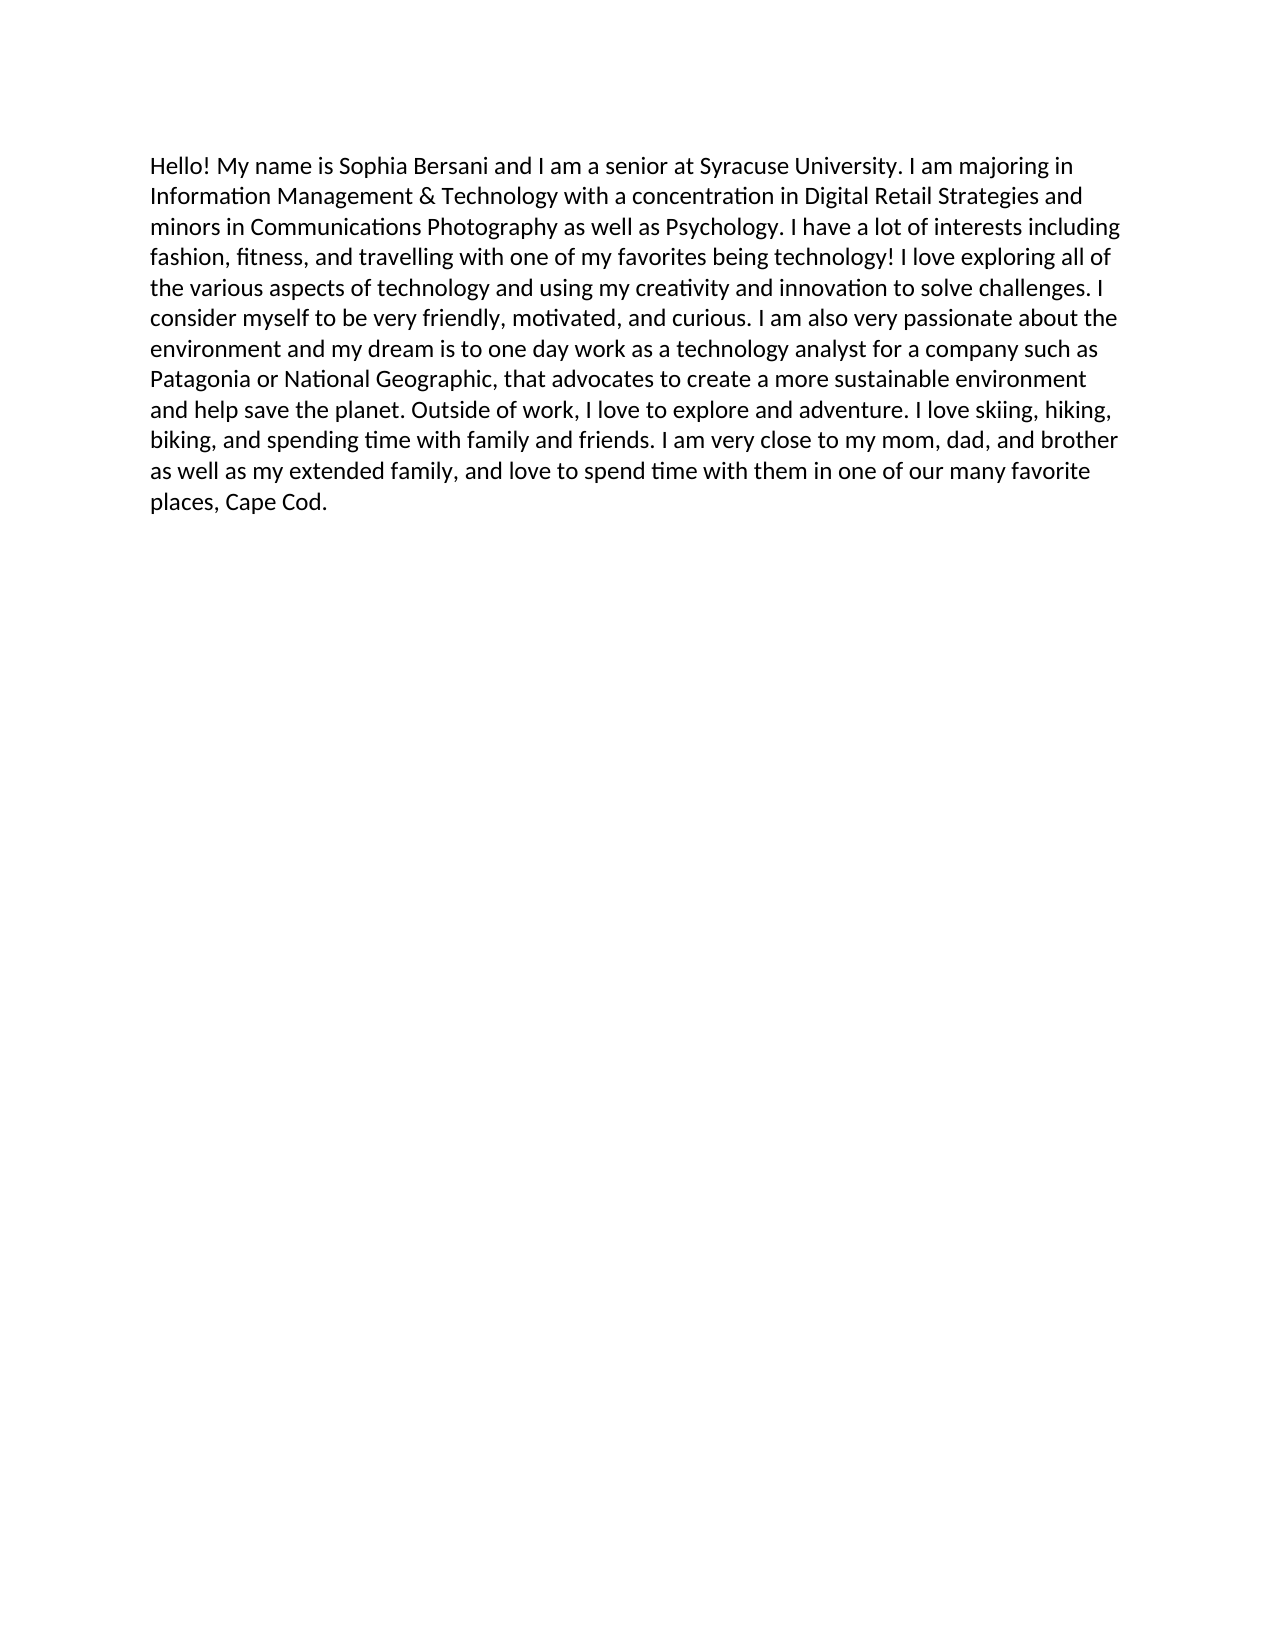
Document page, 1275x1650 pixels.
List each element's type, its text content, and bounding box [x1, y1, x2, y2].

text Hello! My name is Sophia Bersani and I am a senior at Syracuse University. I am majoring in Information Management & Technology with a concentration in Digital Retail Strategies and minors in Communications Photography as well as Psychology. I have a lot of interests including fashion, fitness, and travelling with one of my favorites being technology! I love exploring all of the various aspects of technology and using my creativity and innovation to solve challenges. I consider myself to be very friendly, motivated, and curious. I am also very passionate about the environment and my dream is to one day work as a technology analyst for a company such as Patagonia or National Geographic, that advocates to create a more sustainable environment and help save the planet. Outside of work, I love to explore and adventure. I love skiing, hiking, biking, and spending time with family and friends. I am very close to my mom, dad, and brother as well as my extended family, and love to spend time with them in one of our many favorite places, Cape Cod. [150, 150, 1125, 516]
